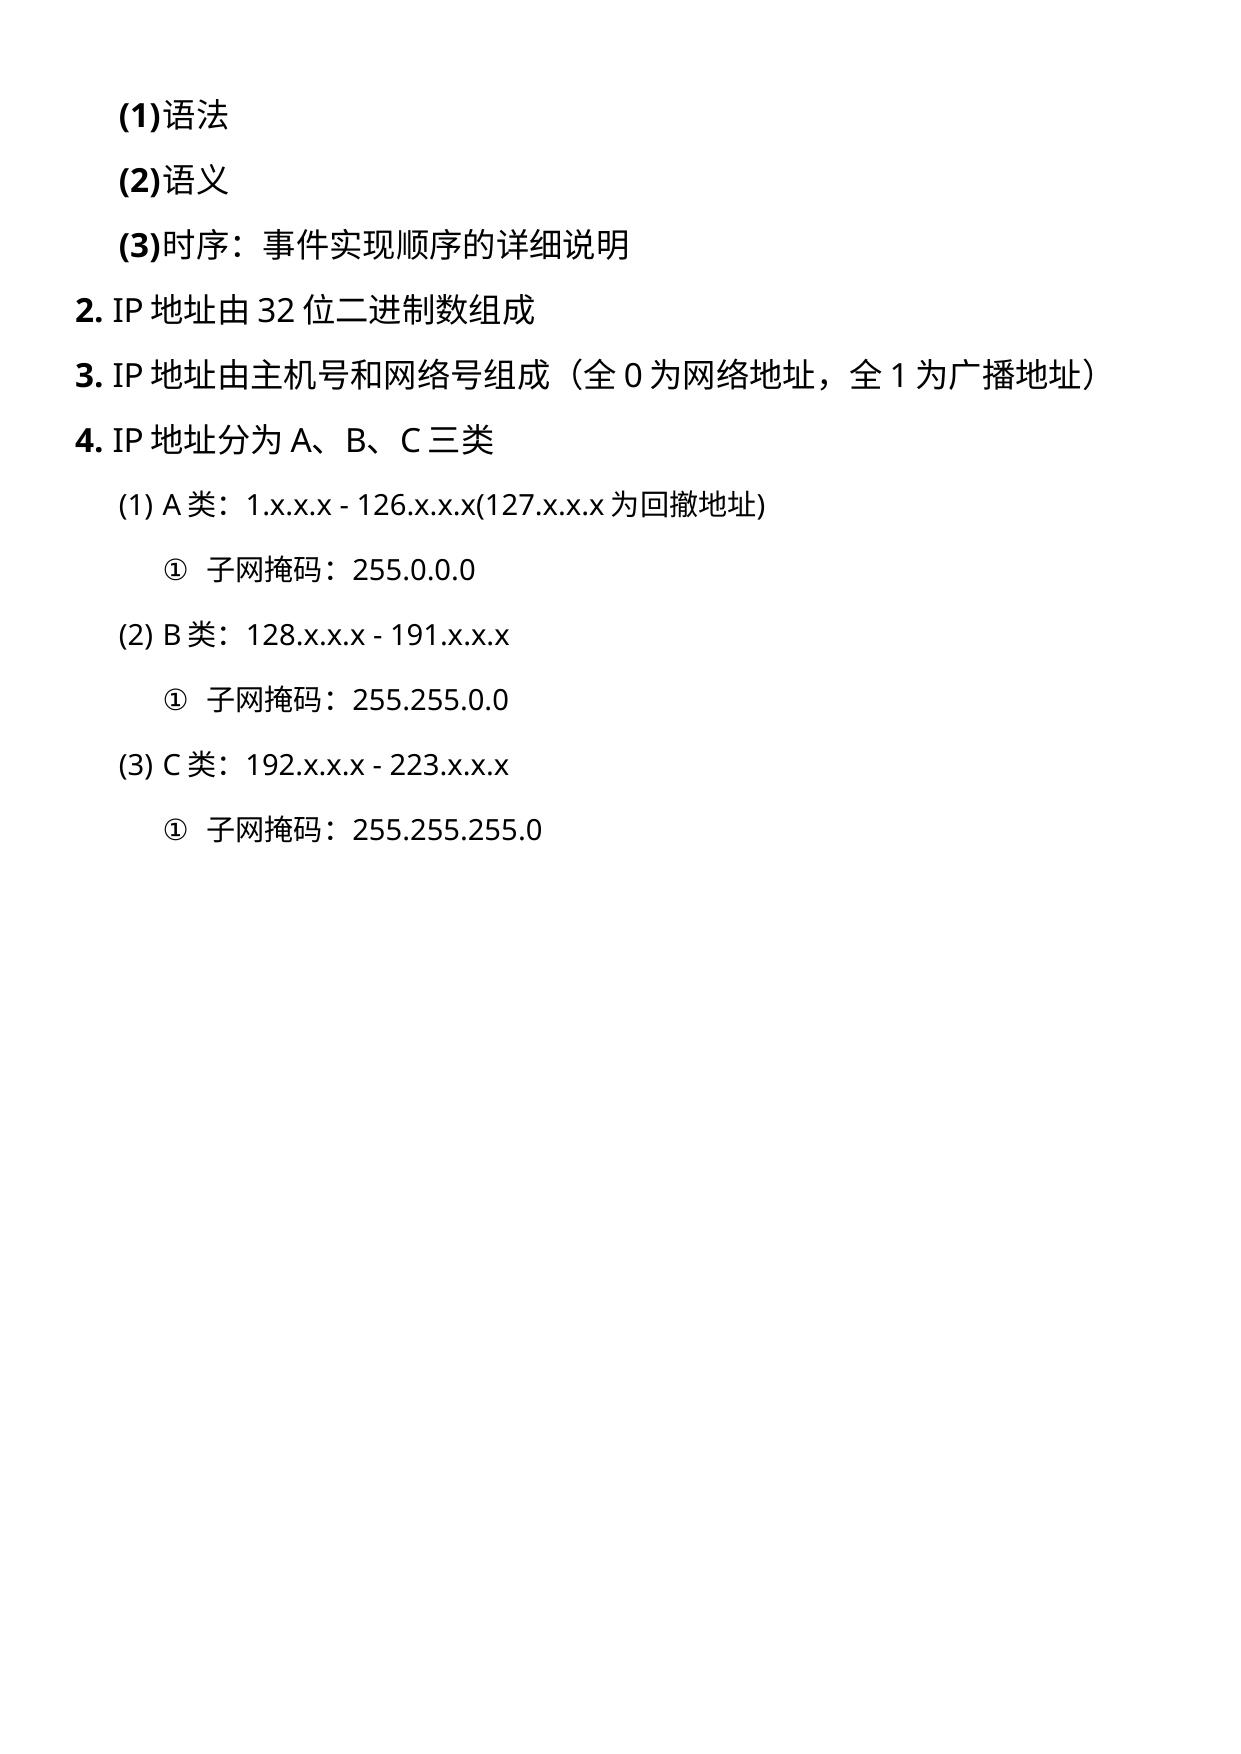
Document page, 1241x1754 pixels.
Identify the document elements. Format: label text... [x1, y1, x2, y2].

list 语法 [119, 81, 1165, 146]
list 子网掩码：255.255.0.0 [162, 666, 1165, 731]
list B类：128.x.x.x - 191.x.x.x [119, 601, 1165, 666]
list IP地址分为A、B、C三类 [75, 406, 1165, 471]
list 时序：事件实现顺序的详细说明 [119, 211, 1165, 276]
list 语义 [119, 146, 1165, 211]
list 子网掩码：255.0.0.0 [162, 536, 1165, 601]
list IP地址由32位二进制数组成 [75, 276, 1165, 341]
list 子网掩码：255.255.255.0 [162, 796, 1165, 861]
list C类：192.x.x.x - 223.x.x.x [119, 731, 1165, 796]
list A类：1.x.x.x - 126.x.x.x(127.x.x.x为回撤地址) [119, 471, 1165, 536]
list IP地址由主机号和网络号组成（全0为网络地址，全1为广播地址） [75, 341, 1165, 406]
